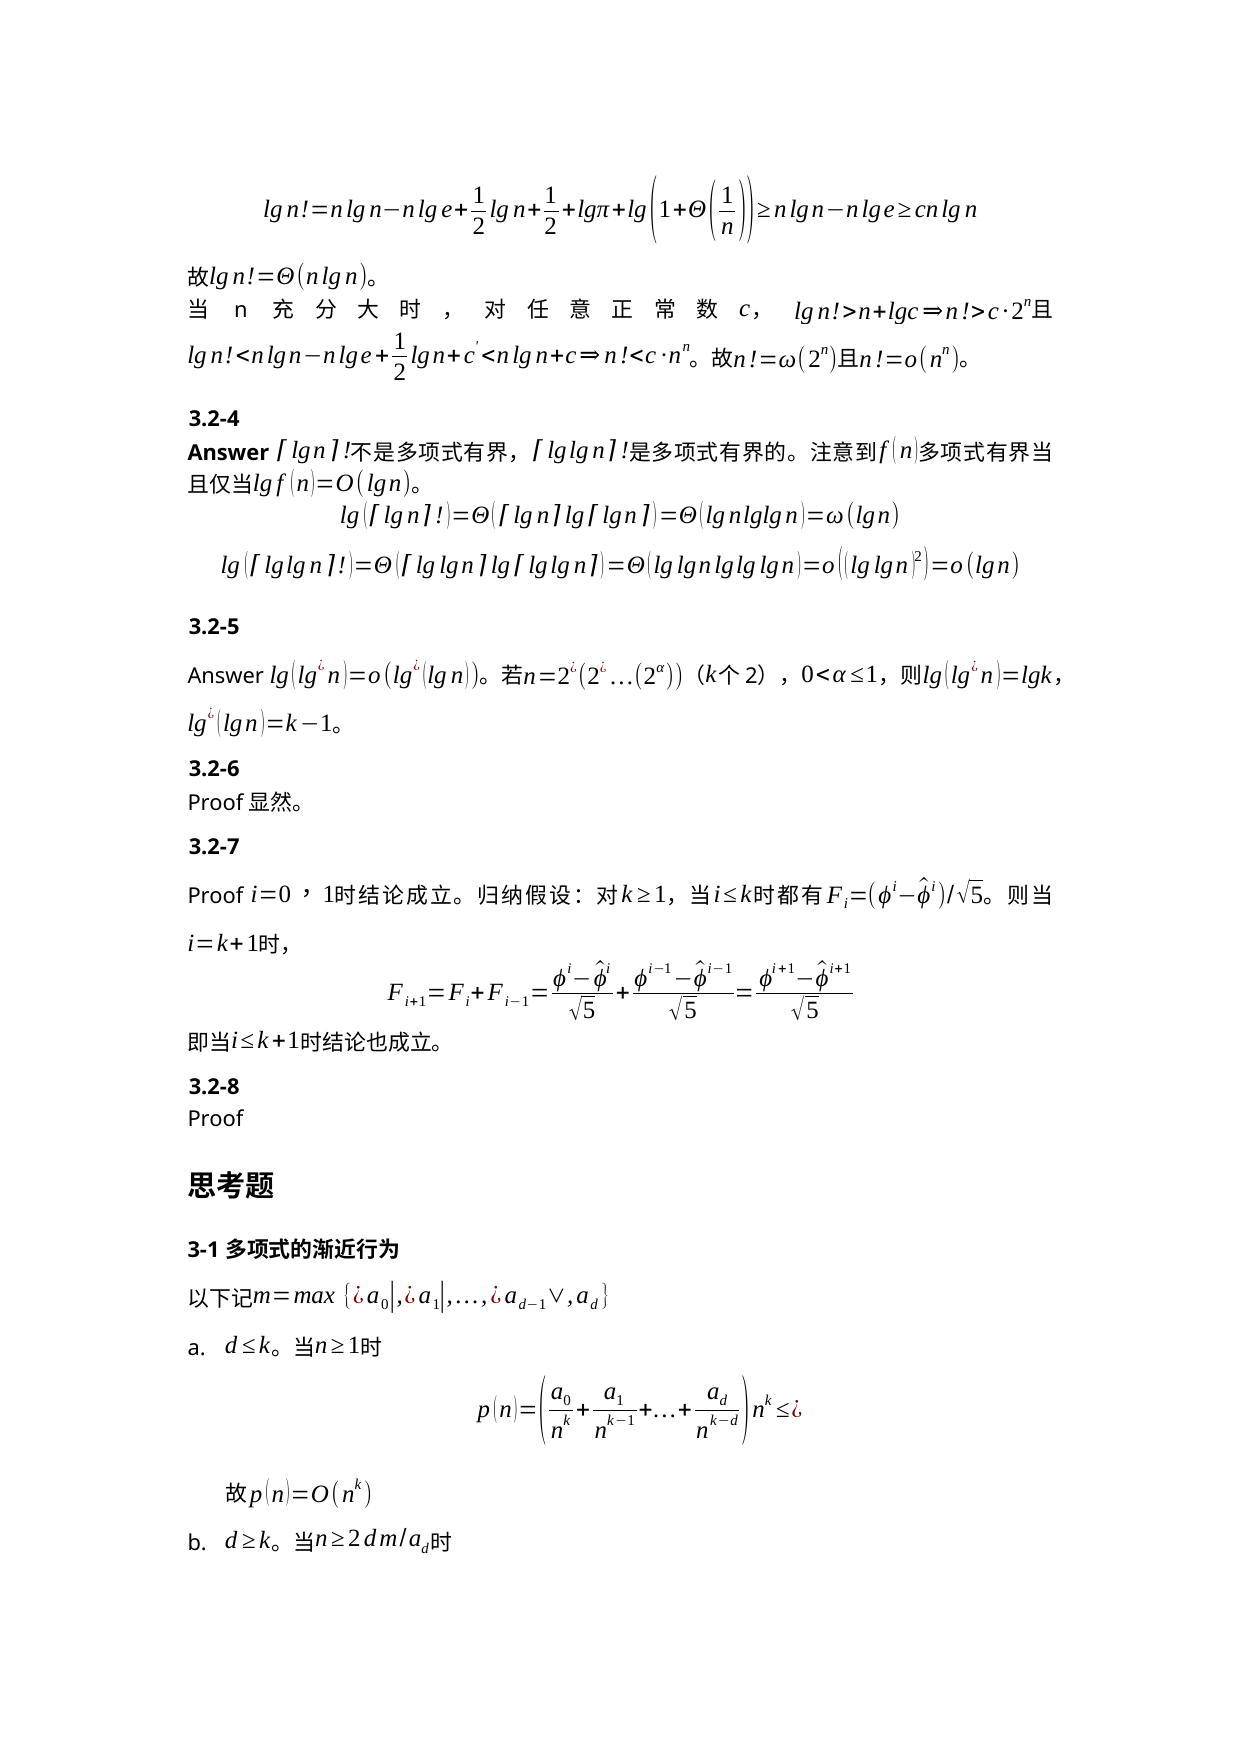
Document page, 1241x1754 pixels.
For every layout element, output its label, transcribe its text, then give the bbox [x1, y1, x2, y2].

list 。当时 [187, 1524, 1053, 1557]
text Proof 显然。 [187, 784, 1053, 817]
subtitle 思考题 [187, 1151, 1053, 1216]
subtitle 3-1 多项式的渐近行为 [187, 1232, 1053, 1264]
text 当n充分大时，对任意正常数，且。故且。 [187, 292, 1053, 389]
text Answer 不是多项式有界，是多项式有界的。注意到多项式有界当且仅当。 [187, 434, 1053, 499]
text 故。 [187, 259, 1053, 292]
list 。当时 [187, 1329, 1053, 1362]
list 故 [225, 1459, 1053, 1524]
text Proof 时结论成立。归纳假设：对，当时都有。则当时， [187, 862, 1053, 959]
text Proof [187, 1102, 1053, 1134]
text Answer 。若（个2），，则，。 [187, 642, 1053, 739]
text 以下记 [187, 1264, 1053, 1329]
text 即当时结论也成立。 [187, 1024, 1053, 1057]
